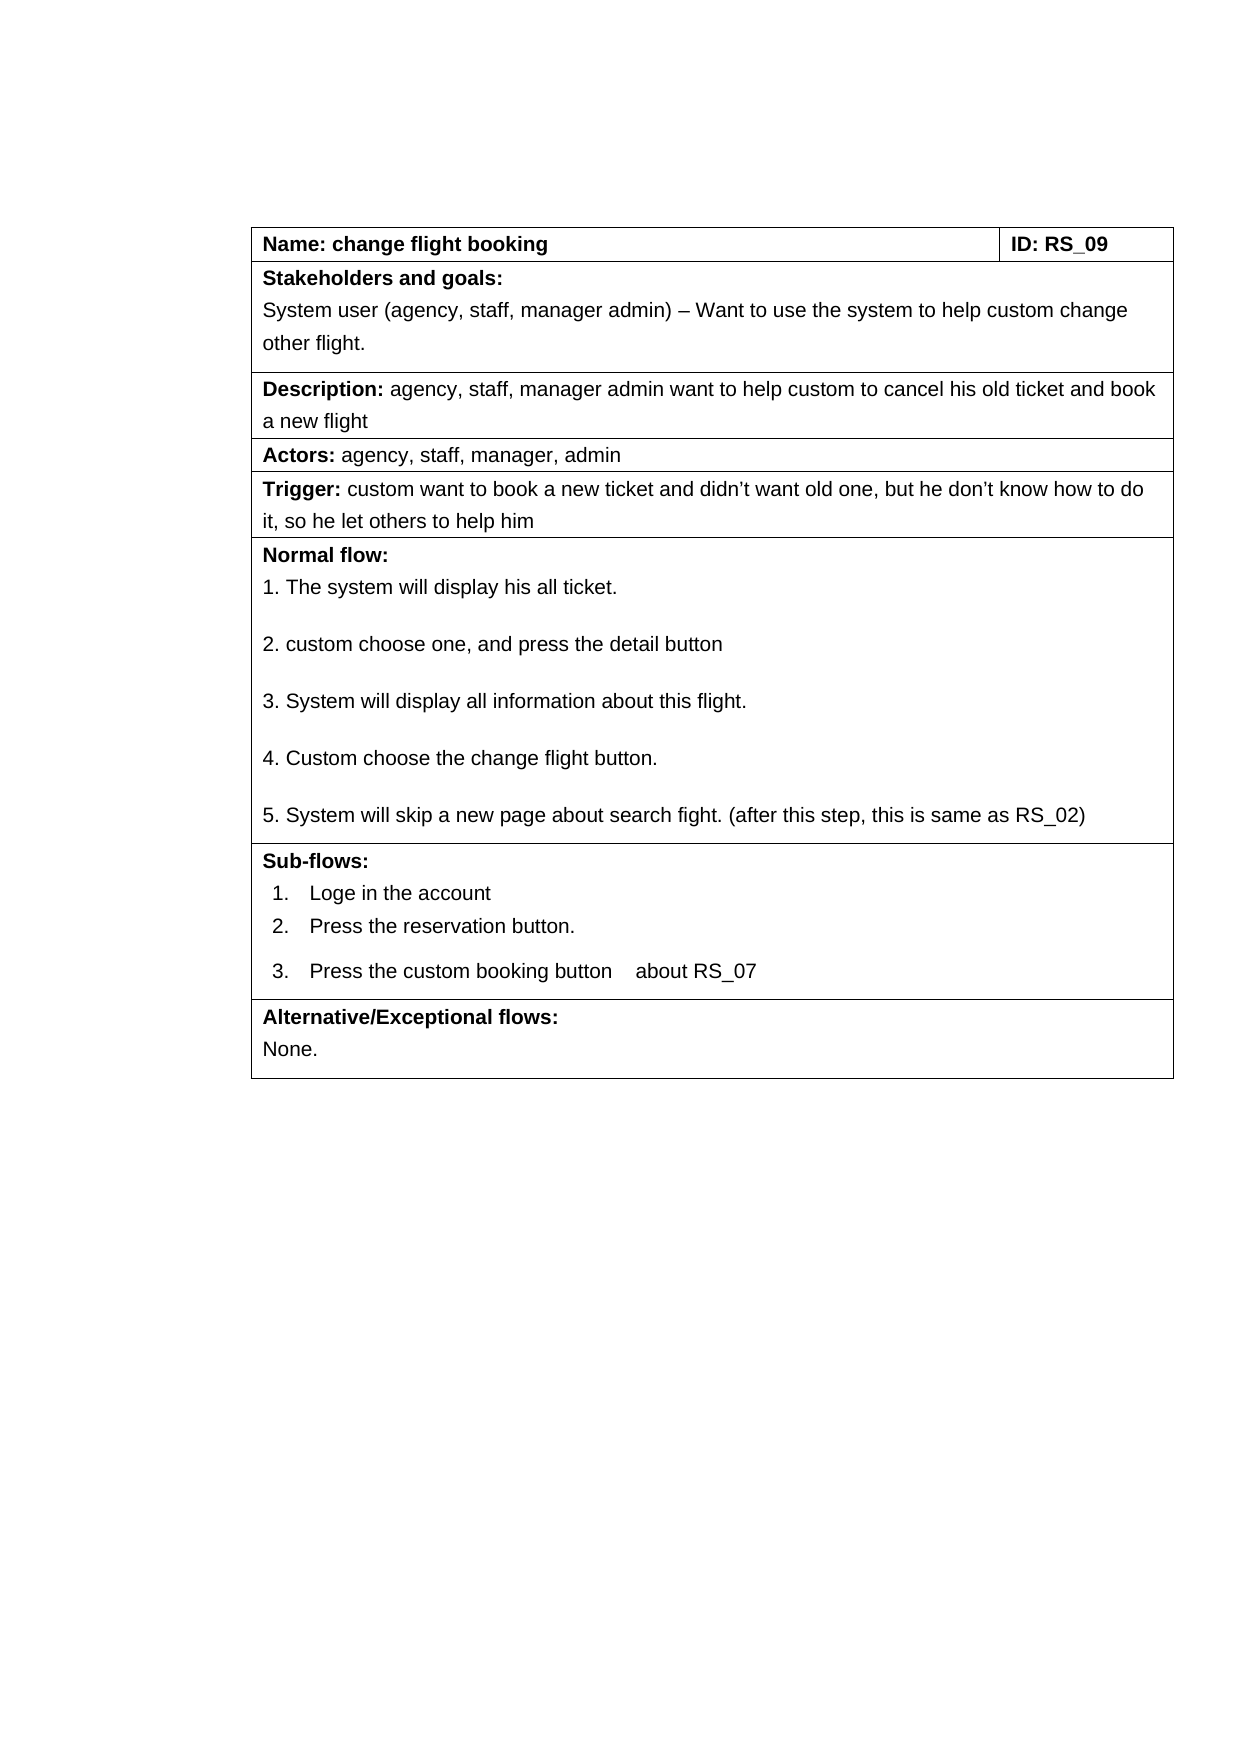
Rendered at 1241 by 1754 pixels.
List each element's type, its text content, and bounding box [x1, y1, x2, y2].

table_cell Alternative/Exceptional flows: None. [252, 1000, 1173, 1078]
table_header Name: change flight booking [252, 228, 999, 261]
table_header ID: RS_09 [1000, 228, 1173, 261]
table_cell Stakeholders and goals: System user (agency, staff, manager admin) – Want to use the system to help custom change other flight. [252, 262, 1173, 372]
table_cell Normal flow: 1. The system will display his all ticket. 2. custom choose one, and press the detail button 3. System will display all information about this flight. 4. Custom choose the change flight button. 5. System will skip a new page about search fight. (after this step, this is same as RS_02) [252, 538, 1173, 843]
table_cell Actors: agency, staff, manager, admin [252, 439, 1173, 471]
table_cell Trigger: custom want to book a new ticket and didn’t want old one, but he don’t know how to do it, so he let others to help him [252, 472, 1173, 537]
table_cell Description: agency, staff, manager admin want to help custom to cancel his old ticket and book a new flight [252, 373, 1173, 438]
table_cell Sub-flows: Loge in the account Press the reservation button. Press the custom booking button about RS_07 [252, 844, 1173, 999]
